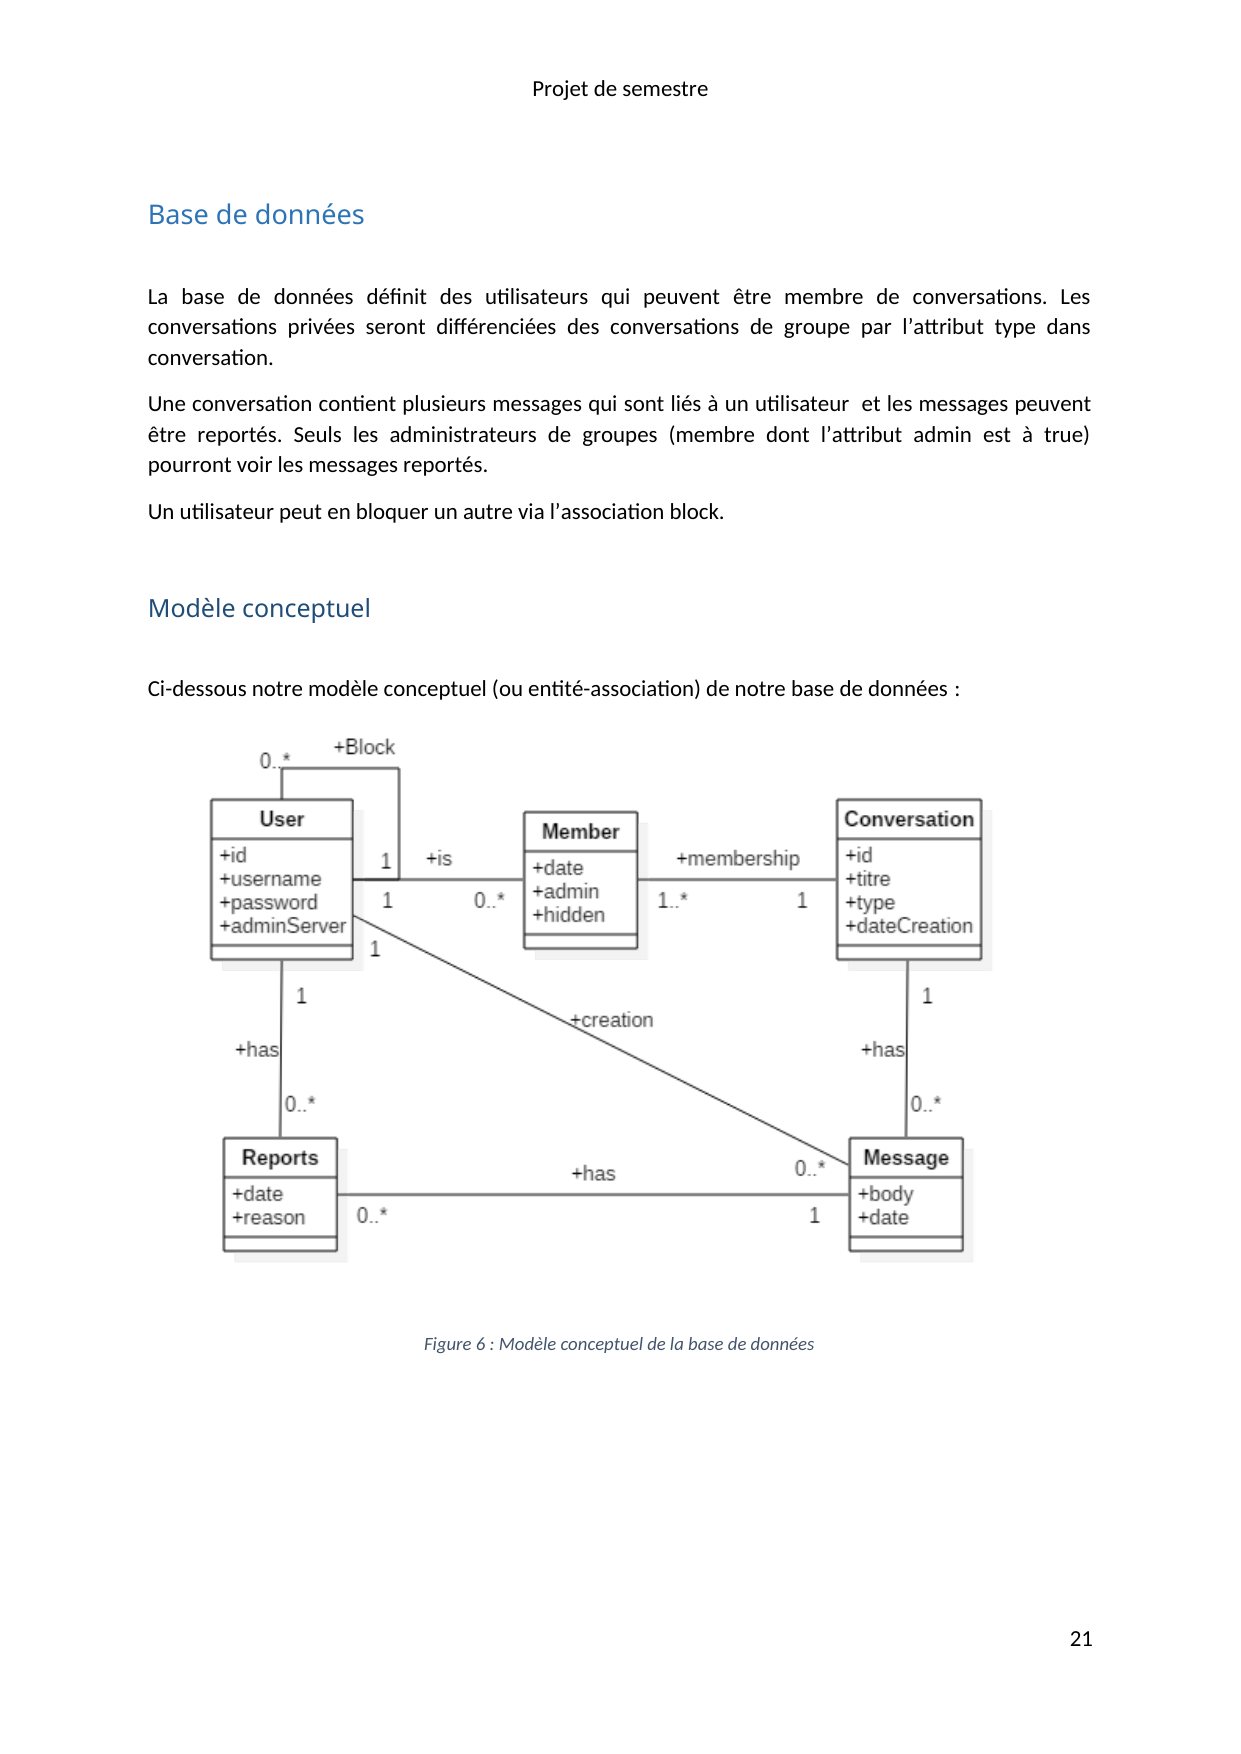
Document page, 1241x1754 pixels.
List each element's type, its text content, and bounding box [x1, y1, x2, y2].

picture [196, 721, 1044, 1314]
subtitle Modèle conceptuel [148, 591, 1093, 624]
text Une conversation contient plusieurs messages qui sont liés à un utilisateur et les messages peuvent être reportés. Seuls les administrateurs de groupes (membre dont l’attribut admin est à true) pourront voir les messages reportés. [148, 389, 1093, 478]
subtitle Base de données [148, 196, 1093, 232]
text Ci-dessous notre modèle conceptuel (ou entité-association) de notre base de données : [148, 674, 1093, 702]
text Un utilisateur peut en bloquer un autre via l’association block. [148, 497, 1093, 525]
text La base de données définit des utilisateurs qui peuvent être membre de conversations. Les conversations privées seront différenciées des conversations de groupe par l’attribut type dans conversation. [148, 282, 1093, 371]
